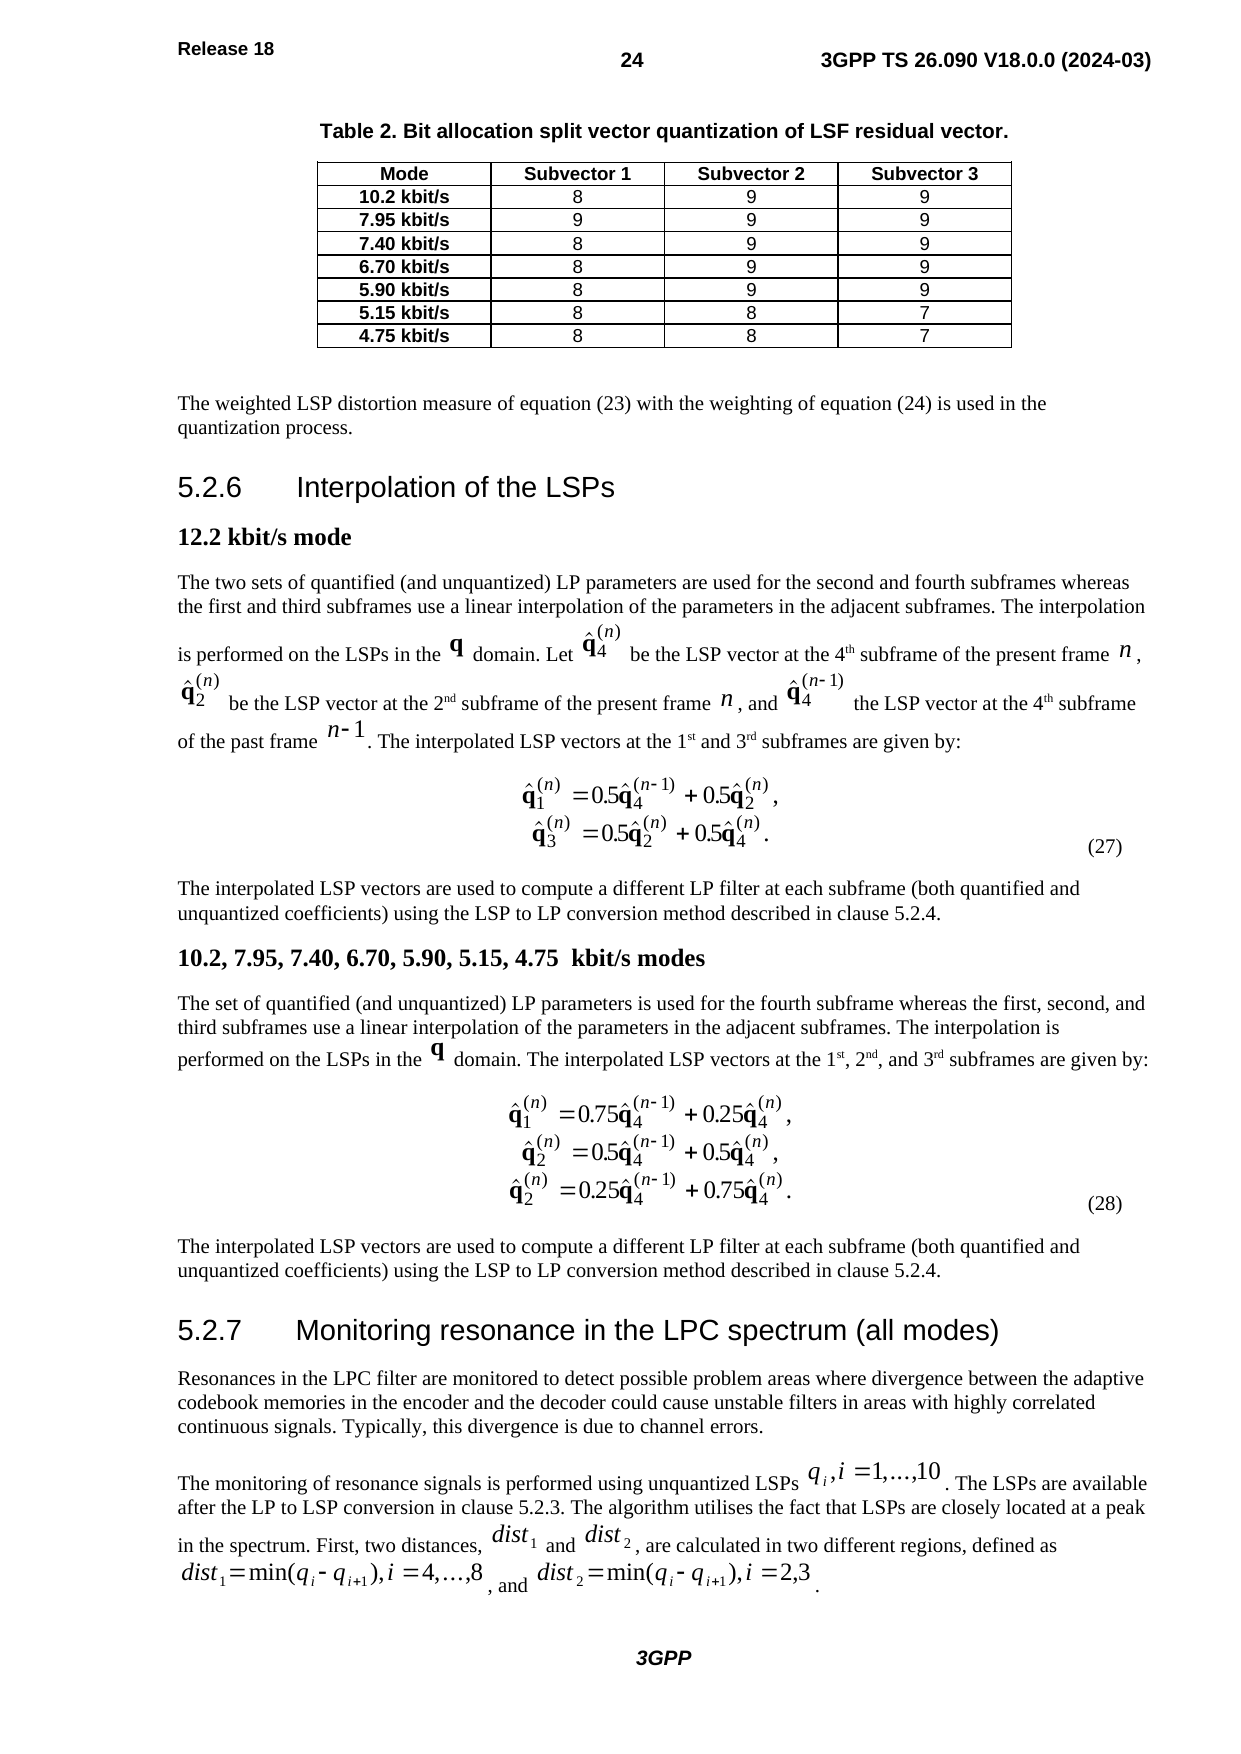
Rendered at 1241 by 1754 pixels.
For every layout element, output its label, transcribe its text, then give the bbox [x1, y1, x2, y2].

table_header Subvector 1 [492, 163, 664, 184]
table_cell 7.40 kbit/s [318, 232, 490, 254]
table_header Subvector 3 [839, 163, 1011, 184]
table_cell 6.70 kbit/s [318, 256, 490, 277]
table_header Subvector 2 [665, 163, 837, 184]
table_cell 9 [839, 209, 1011, 231]
text The weighted LSP distortion measure of equation (23) with the weighting of equation (24) is used in the quantization process. [177, 391, 1152, 439]
table_cell 8 [492, 302, 664, 323]
table_cell 7.95 kbit/s [318, 209, 490, 231]
text The two sets of quantified (and unquantized) LP parameters are used for the second and fourth subframes whereas the first and third subframes use a linear interpolation of the parameters in the adjacent subframes. The interpolation is performed on the LSPs in the domain. Let be the LSP vector at the 4th subframe of the present frame , be the LSP vector at the 2nd subframe of the present frame , and the LSP vector at the 4th subframe of the past frame . The interpolated LSP vectors at the 1st and 3rd subframes are given by: [177, 570, 1152, 753]
subtitle 5.2.7 Monitoring resonance in the LPC spectrum (all modes) [177, 1313, 1152, 1347]
text 12.2 kbit/s mode [177, 522, 1152, 551]
table_cell 9 [665, 186, 837, 208]
text Resonances in the LPC filter are monitored to detect possible problem areas where divergence between the adaptive codebook memories in the encoder and the decoder could cause unstable filters in areas with highly correlated continuous signals. Typically, this divergence is due to channel errors. [177, 1366, 1152, 1438]
table_cell 9 [665, 232, 837, 254]
table_cell 7 [839, 302, 1011, 323]
table_cell 9 [839, 186, 1011, 208]
text The monitoring of resonance signals is performed using unquantized LSPs . The LSPs are available after the LP to LSP conversion in clause 5.2.3. The algorithm utilises the fact that LSPs are closely located at a peak in the spectrum. First, two distances, and , are calculated in two different regions, defined as , and . [177, 1457, 1152, 1597]
table_cell 7 [839, 325, 1011, 346]
text 10.2, 7.95, 7.40, 6.70, 5.90, 5.15, 4.75 kbit/s modes [177, 943, 1152, 972]
table_cell 9 [492, 209, 664, 231]
table_cell 8 [492, 232, 664, 254]
table_cell 4.75 kbit/s [318, 325, 490, 346]
table_cell 9 [665, 256, 837, 277]
table_cell 8 [665, 302, 837, 323]
table_cell 10.2 kbit/s [318, 186, 490, 208]
table_header Mode [318, 163, 490, 184]
table_cell 9 [839, 279, 1011, 300]
text Table 2. Bit allocation split vector quantization of LSF residual vector. [177, 119, 1152, 143]
text (28) [177, 1089, 1152, 1215]
text The set of quantified (and unquantized) LP parameters is used for the fourth subframe whereas the first, second, and third subframes use a linear interpolation of the parameters in the adjacent subframes. The interpolation is performed on the LSPs in the domain. The interpolated LSP vectors at the 1st, 2nd, and 3rd subframes are given by: [177, 991, 1152, 1071]
table_cell 5.90 kbit/s [318, 279, 490, 300]
table_cell 8 [492, 279, 664, 300]
table_cell 9 [665, 209, 837, 231]
text The interpolated LSP vectors are used to compute a different LP filter at each subframe (both quantified and unquantized coefficients) using the LSP to LP conversion method described in clause 5.2.4. [177, 876, 1152, 924]
text (27) [177, 772, 1152, 858]
table_cell 8 [492, 256, 664, 277]
subtitle 5.2.6 Interpolation of the LSPs [177, 470, 1152, 504]
table_cell 9 [665, 279, 837, 300]
text The interpolated LSP vectors are used to compute a different LP filter at each subframe (both quantified and unquantized coefficients) using the LSP to LP conversion method described in clause 5.2.4. [177, 1234, 1152, 1282]
table_cell 8 [665, 325, 837, 346]
table_cell 9 [839, 232, 1011, 254]
table_cell 5.15 kbit/s [318, 302, 490, 323]
table_cell 9 [839, 256, 1011, 277]
table_cell 8 [492, 186, 664, 208]
table_cell 8 [492, 325, 664, 346]
